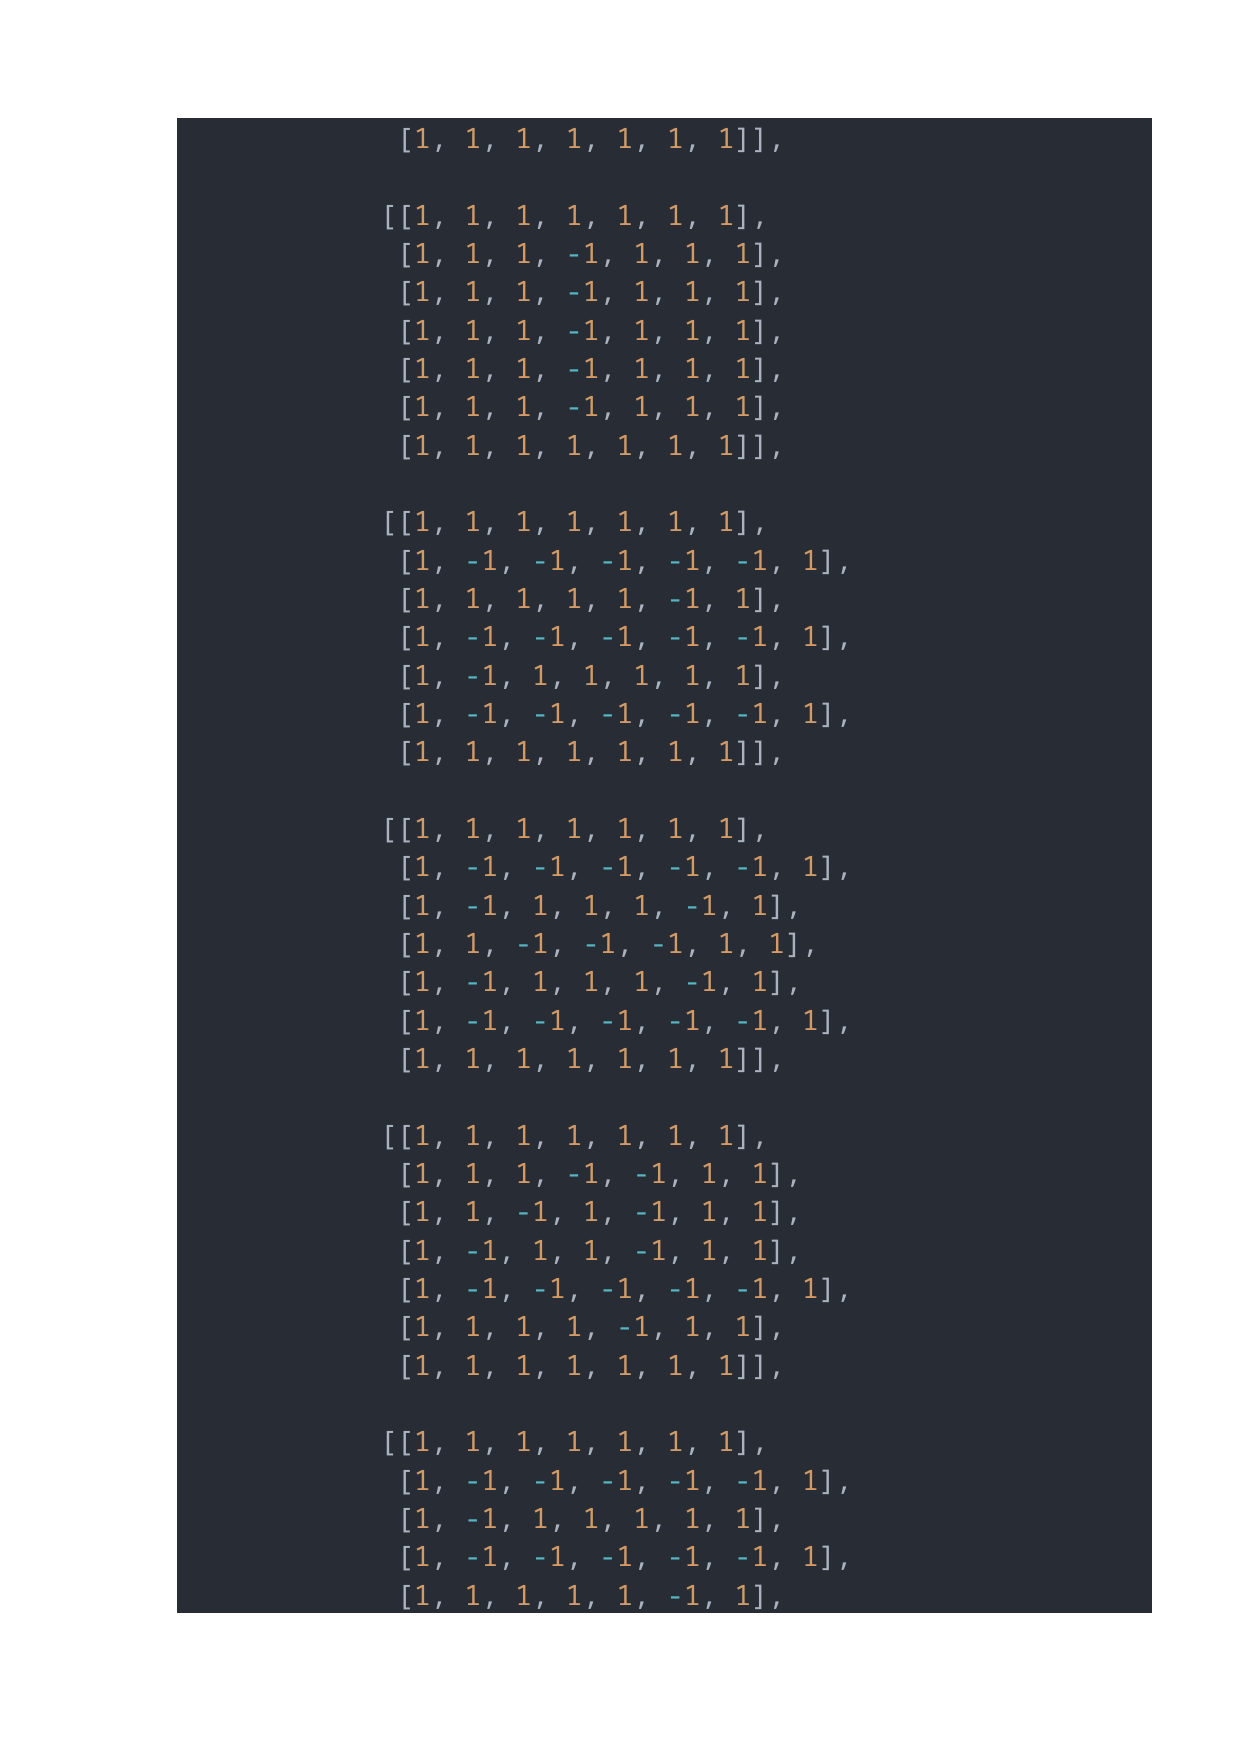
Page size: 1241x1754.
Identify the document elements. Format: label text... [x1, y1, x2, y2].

text [1, 1, 1, -1, 1, 1, 1], [177, 271, 1152, 310]
text [1, -1, 1, 1, -1, 1, 1], [177, 1230, 1152, 1268]
text [1, -1, -1, -1, -1, -1, 1], [177, 1460, 1152, 1498]
text [1, 1, 1, -1, 1, 1, 1], [177, 348, 1152, 386]
text [1, -1, 1, 1, 1, 1, 1], [177, 1498, 1152, 1536]
text [1, 1, 1, -1, 1, 1, 1], [177, 310, 1152, 348]
text [1, -1, 1, 1, 1, -1, 1], [177, 885, 1152, 923]
text [1, -1, -1, -1, -1, -1, 1], [177, 846, 1152, 885]
text [1, 1, 1, -1, -1, 1, 1], [177, 1153, 1152, 1191]
text [1, -1, 1, 1, 1, -1, 1], [177, 961, 1152, 1000]
text [1, -1, -1, -1, -1, -1, 1], [177, 1000, 1152, 1038]
text [1, 1, 1, 1, 1, 1, 1]], [177, 731, 1152, 770]
text [1, 1, 1, 1, 1, -1, 1], [177, 1575, 1152, 1613]
text [1, 1, 1, -1, 1, 1, 1], [177, 386, 1152, 425]
text [[1, 1, 1, 1, 1, 1, 1], [177, 1421, 1152, 1460]
text [1, 1, 1, -1, 1, 1, 1], [177, 233, 1152, 271]
text [1, -1, -1, -1, -1, -1, 1], [177, 1536, 1152, 1575]
text [[1, 1, 1, 1, 1, 1, 1], [177, 501, 1152, 540]
text [1, 1, 1, 1, -1, 1, 1], [177, 1306, 1152, 1345]
text [1, 1, 1, 1, 1, 1, 1]], [177, 1345, 1152, 1383]
text [1, 1, 1, 1, 1, 1, 1]], [177, 425, 1152, 463]
text [1, 1, -1, 1, -1, 1, 1], [177, 1191, 1152, 1230]
text [1, -1, -1, -1, -1, -1, 1], [177, 616, 1152, 655]
text [[1, 1, 1, 1, 1, 1, 1], [177, 808, 1152, 846]
text [[1, 1, 1, 1, 1, 1, 1], [177, 1115, 1152, 1153]
text [1, 1, 1, 1, 1, 1, 1]], [177, 118, 1152, 156]
text [1, 1, 1, 1, 1, -1, 1], [177, 578, 1152, 616]
text [1, 1, 1, 1, 1, 1, 1]], [177, 1038, 1152, 1076]
text [1, -1, -1, -1, -1, -1, 1], [177, 693, 1152, 731]
text [[1, 1, 1, 1, 1, 1, 1], [177, 195, 1152, 233]
text [1, -1, 1, 1, 1, 1, 1], [177, 655, 1152, 693]
text [1, -1, -1, -1, -1, -1, 1], [177, 1268, 1152, 1306]
text [1, -1, -1, -1, -1, -1, 1], [177, 540, 1152, 578]
text [1, 1, -1, -1, -1, 1, 1], [177, 923, 1152, 961]
